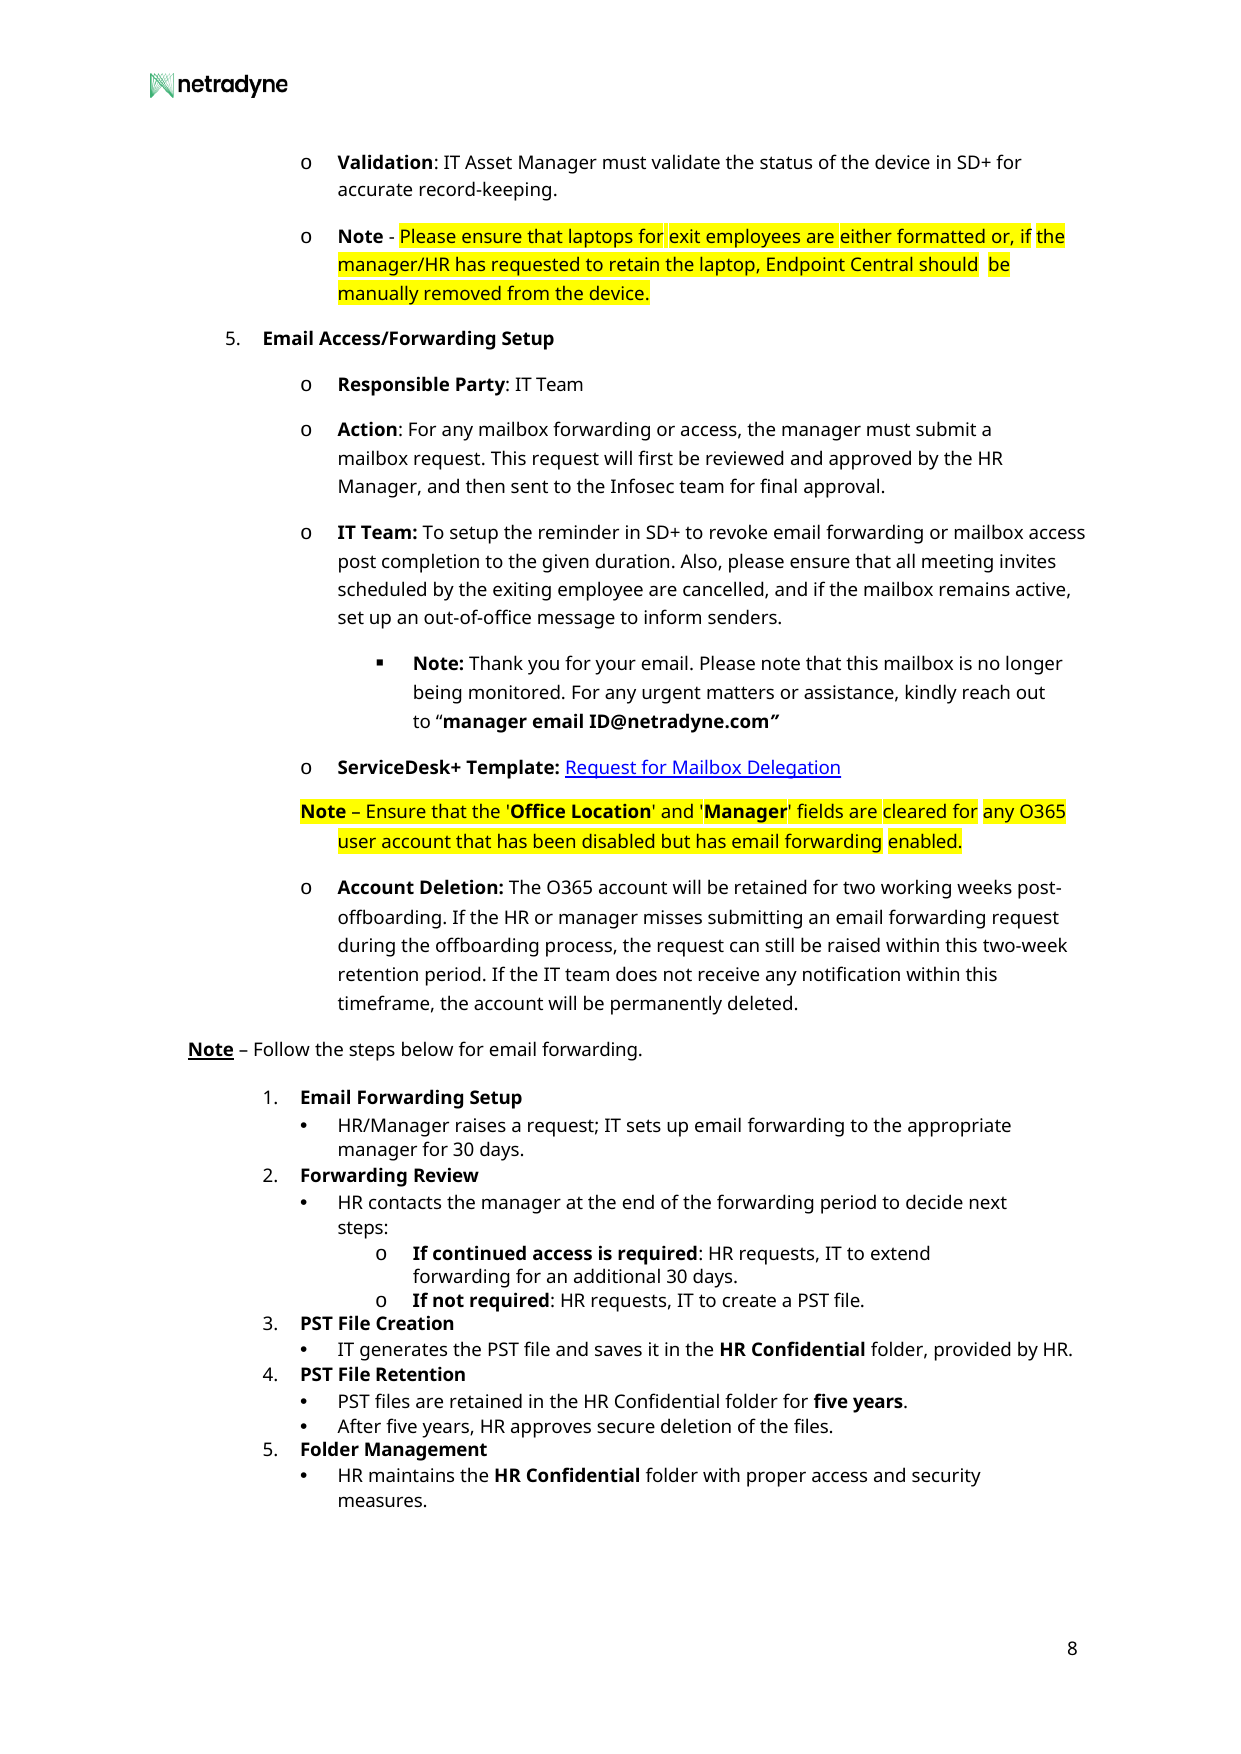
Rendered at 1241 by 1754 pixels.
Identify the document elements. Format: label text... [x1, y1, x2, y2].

list ServiceDesk+ Template: Request for Mailbox Delegation [300, 754, 1211, 781]
subtitle Email Access/Forwarding Setup [225, 326, 1211, 351]
list Account Deletion: The O365 account will be retained for two working weeks post-offboarding. If the HR or manager misses submitting an email forwarding request during the offboarding process, the request can still be raised within this two-week retention period. If the IT team does not receive any notification within this timeframe, the account will be permanently deleted. [300, 874, 1086, 1016]
list If not required: HR requests, IT to create a PST file. [375, 1289, 1211, 1313]
subtitle Forwarding Review [262, 1162, 1211, 1188]
list Validation: IT Asset Manager must validate the status of the device in SD+ for accurate record-keeping. [300, 149, 1060, 202]
list IT Team: To setup the reminder in SD+ to revoke email forwarding or mailbox access post completion to the given duration. Also, please ensure that all meeting invites scheduled by the exiting employee are cancelled, and if the mailbox remains active, set up an out-of-office message to inform senders. [300, 519, 1089, 630]
subtitle Folder Management [262, 1438, 1211, 1461]
list HR contacts the manager at the end of the forwarding period to decide next steps: [300, 1190, 1056, 1240]
subtitle PST File Creation [262, 1313, 1211, 1334]
picture [150, 73, 288, 98]
list Responsible Party: IT Team [300, 371, 1211, 398]
subtitle Email Forwarding Setup [262, 1085, 1211, 1110]
list HR/Manager raises a request; IT sets up email forwarding to the appropriate manager for 30 days. [300, 1112, 1063, 1162]
list Note: Thank you for your email. Please note that this mailbox is no longer being monitored. For any urgent matters or assistance, kindly reach out to “manager email ID@netradyne.com” [375, 651, 1064, 734]
list IT generates the PST file and saves it in the HR Confidential folder, provided by HR. [300, 1336, 1078, 1361]
list PST files are retained in the HR Confidential folder for five years. [300, 1388, 1211, 1414]
list If continued access is required: HR requests, IT to extend forwarding for an additional 30 days. [375, 1241, 996, 1288]
text Note – Follow the steps below for email forwarding. [188, 1036, 1211, 1062]
list Note - Please ensure that laptops for exit employees are either formatted or, if the manager/HR has requested to retain the laptop, Endpoint Central should be manually removed from the device. [300, 223, 1089, 305]
subtitle PST File Retention [262, 1361, 1211, 1387]
list After five years, HR approves secure deletion of the files. [300, 1414, 1211, 1438]
text Note – Ensure that the 'Office Location' and 'Manager' fields are cleared for any O365 user account that has been disabled but has email forwarding enabled. [300, 799, 1096, 854]
list HR maintains the HR Confidential folder with proper access and security measures. [300, 1463, 1037, 1513]
list Action: For any mailbox forwarding or access, the manager must submit a mailbox request. This request will first be reviewed and approved by the HR Manager, and then sent to the Infosec team for final approval. [300, 416, 1056, 498]
